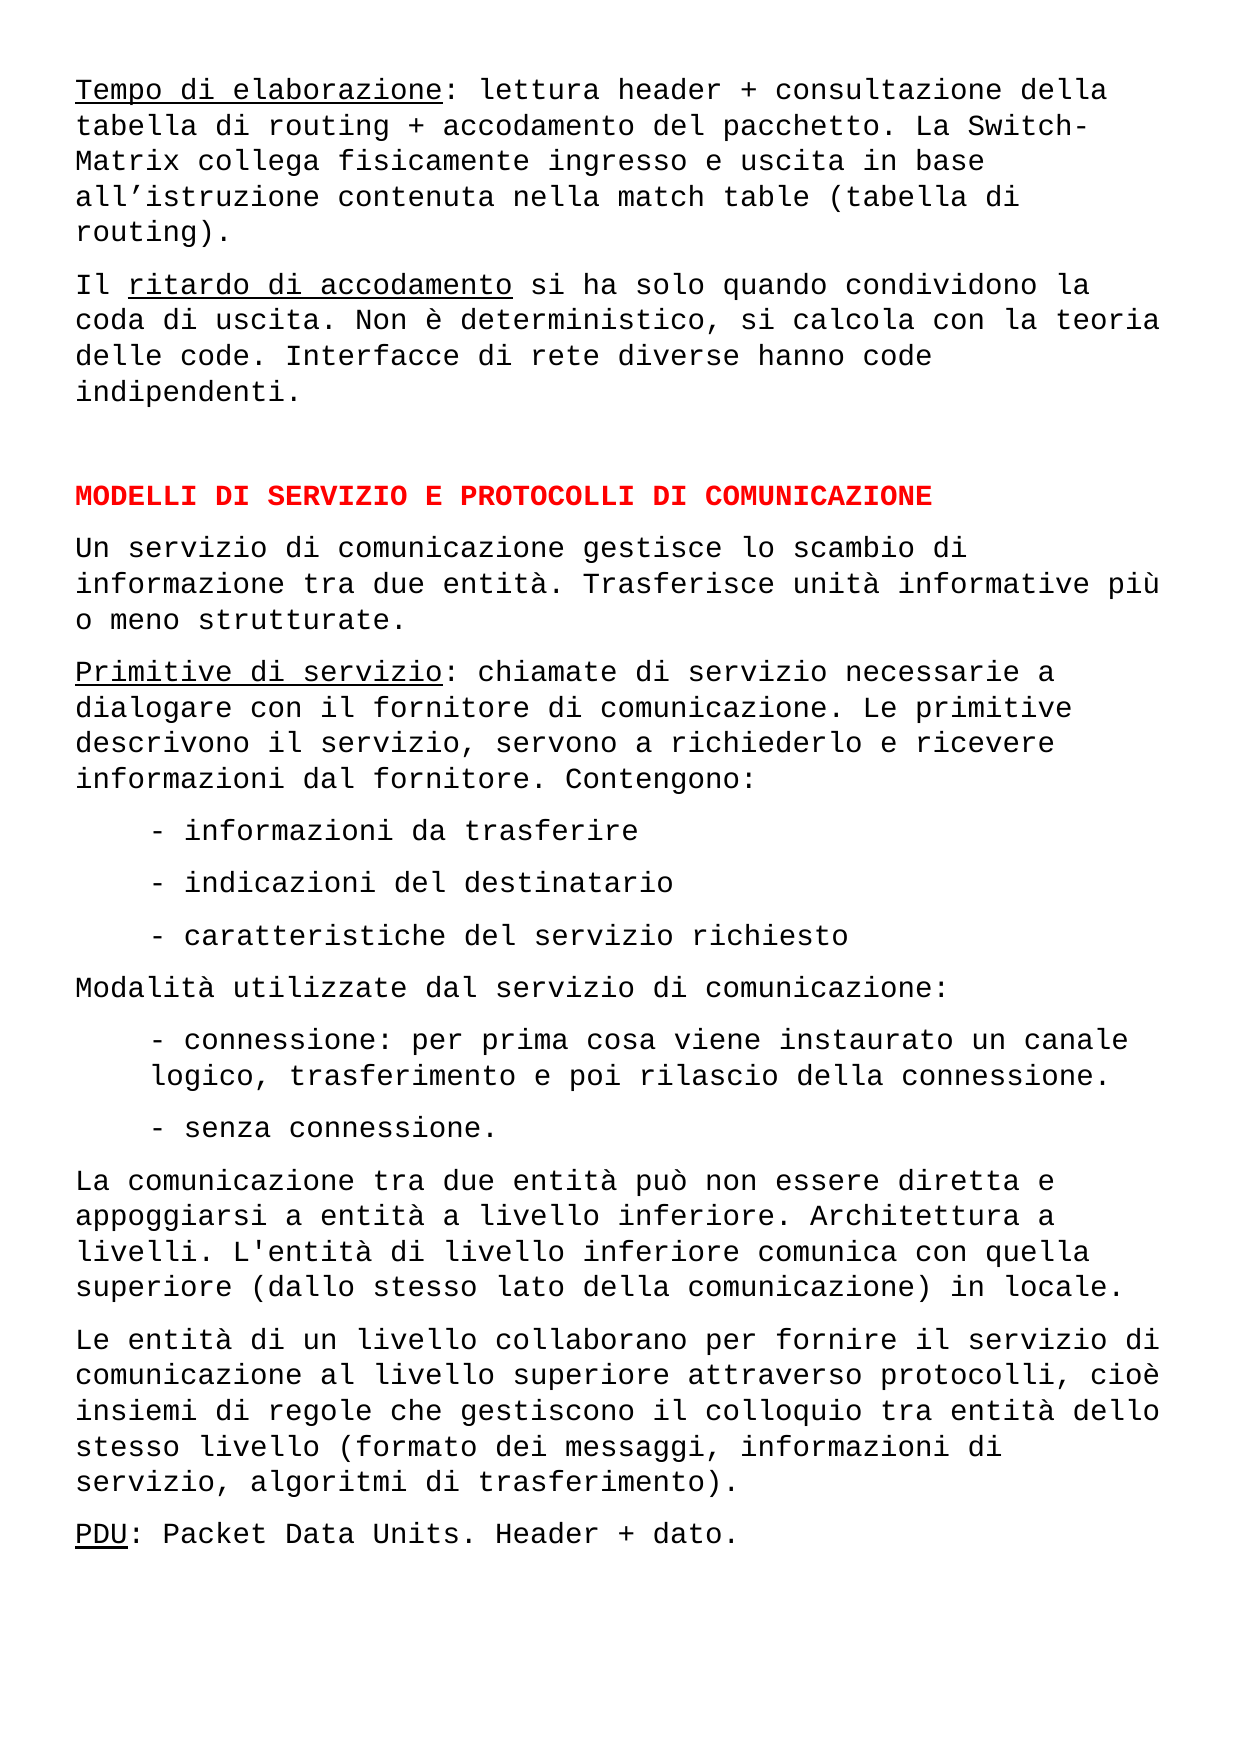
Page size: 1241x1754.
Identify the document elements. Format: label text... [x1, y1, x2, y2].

text - connessione: per prima cosa viene instaurato un canale logico, trasferimento e poi rilascio della connessione. [149, 1025, 1165, 1094]
text Modalità utilizzate dal servizio di comunicazione: [75, 973, 1165, 1006]
text MODELLI DI SERVIZIO E PROTOCOLLI DI COMUNICAZIONE [75, 481, 1165, 514]
text Le entità di un livello collaborano per fornire il servizio di comunicazione al livello superiore attraverso protocolli, cioè insiemi di regole che gestiscono il colloquio tra entità dello stesso livello (formato dei messaggi, informazioni di servizio, algoritmi di trasferimento). [75, 1325, 1165, 1500]
text Un servizio di comunicazione gestisce lo scambio di informazione tra due entità. Trasferisce unità informative più o meno strutturate. [75, 533, 1165, 638]
text Tempo di elaborazione: lettura header + consultazione della tabella di routing + accodamento del pacchetto. La Switch-Matrix collega fisicamente ingresso e uscita in base all’istruzione contenuta nella match table (tabella di routing). [75, 75, 1165, 251]
text Primitive di servizio: chiamate di servizio necessarie a dialogare con il fornitore di comunicazione. Le primitive descrivono il servizio, servono a richiederlo e ricevere informazioni dal fornitore. Contengono: [75, 657, 1165, 797]
text - indicazioni del destinatario [75, 868, 1165, 902]
text La comunicazione tra due entità può non essere diretta e appoggiarsi a entità a livello inferiore. Architettura a livelli. L'entità di livello inferiore comunica con quella superiore (dallo stesso lato della comunicazione) in locale. [75, 1166, 1165, 1306]
text - informazioni da trasferire [75, 816, 1165, 849]
text - caratteristiche del servizio richiesto [75, 921, 1165, 954]
text Il ritardo di accodamento si ha solo quando condividono la coda di uscita. Non è deterministico, si calcola con la teoria delle code. Interfacce di rete diverse hanno code indipendenti. [75, 270, 1165, 410]
text PDU: Packet Data Units. Header + dato. [75, 1519, 1165, 1553]
text - senza connessione. [149, 1113, 1165, 1146]
